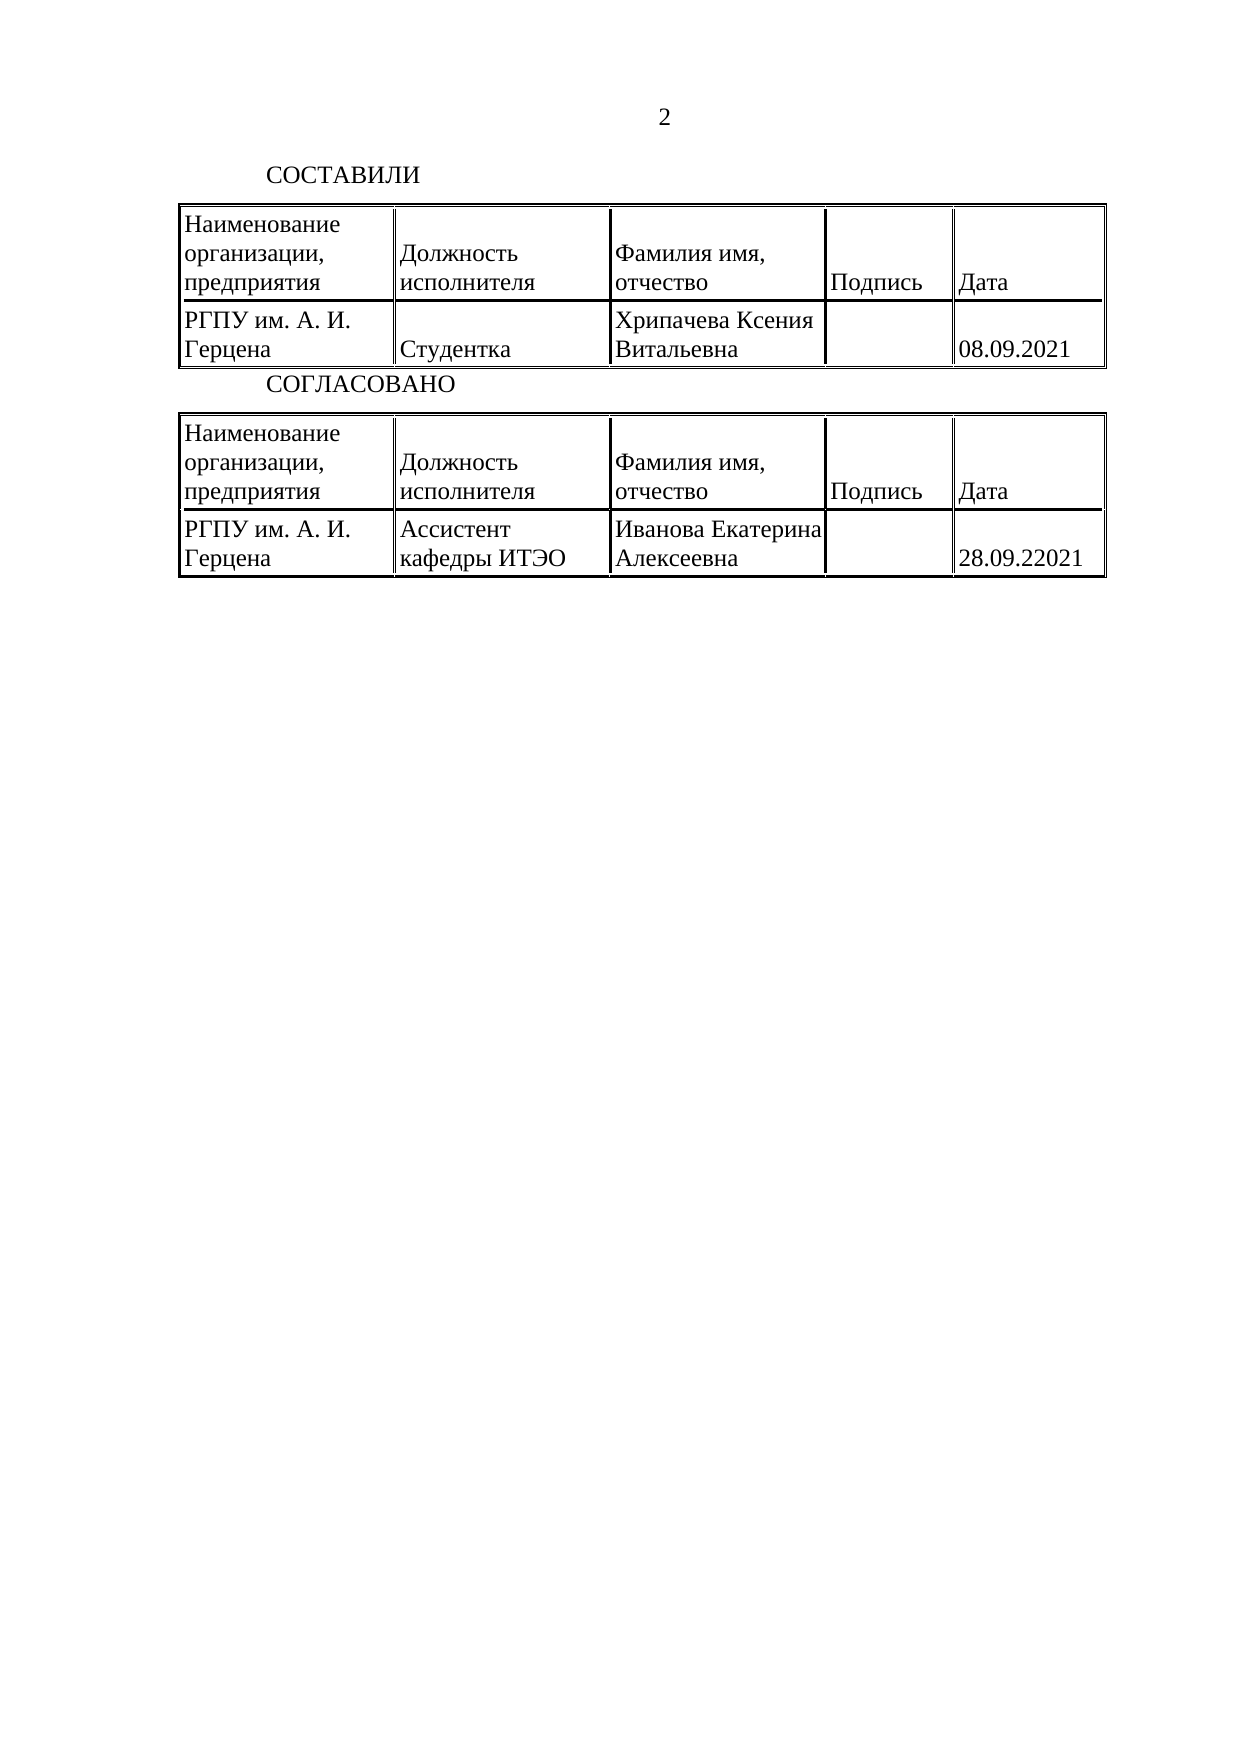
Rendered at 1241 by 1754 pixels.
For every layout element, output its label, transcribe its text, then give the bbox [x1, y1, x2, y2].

table_cell [825, 302, 953, 366]
table_cell [825, 511, 953, 575]
table_header Должность исполнителя [395, 205, 610, 299]
table_cell Ассистент кафедры ИТЭО [395, 511, 610, 575]
table_header Наименование организации, предприятия [181, 416, 395, 508]
table_cell 28.09.22021 [954, 508, 1105, 575]
table_cell Студентка [395, 302, 610, 366]
table_header Наименование организации, предприятия [181, 207, 395, 299]
table_header Должность исполнителя [395, 414, 610, 508]
table_header Подпись [825, 416, 953, 508]
table_cell Иванова Екатерина Алексеевна [610, 511, 825, 575]
table_header Подпись [825, 207, 953, 299]
table_cell Хрипачева Ксения Витальевна [610, 302, 825, 366]
table_header Дата [954, 207, 1104, 299]
table_cell РГПУ им. А. И. Герцена [180, 508, 395, 575]
table_header Фамилия имя, отчество [610, 416, 825, 508]
text СОСТАВИЛИ [177, 160, 1152, 189]
table_cell 08.09.2021 [954, 299, 1104, 366]
table_cell РГПУ им. А. И. Герцена [181, 299, 395, 366]
table_header Дата [954, 416, 1104, 508]
text СОГЛАСОВАНО [177, 369, 1152, 398]
table_header Фамилия имя, отчество [610, 207, 825, 299]
